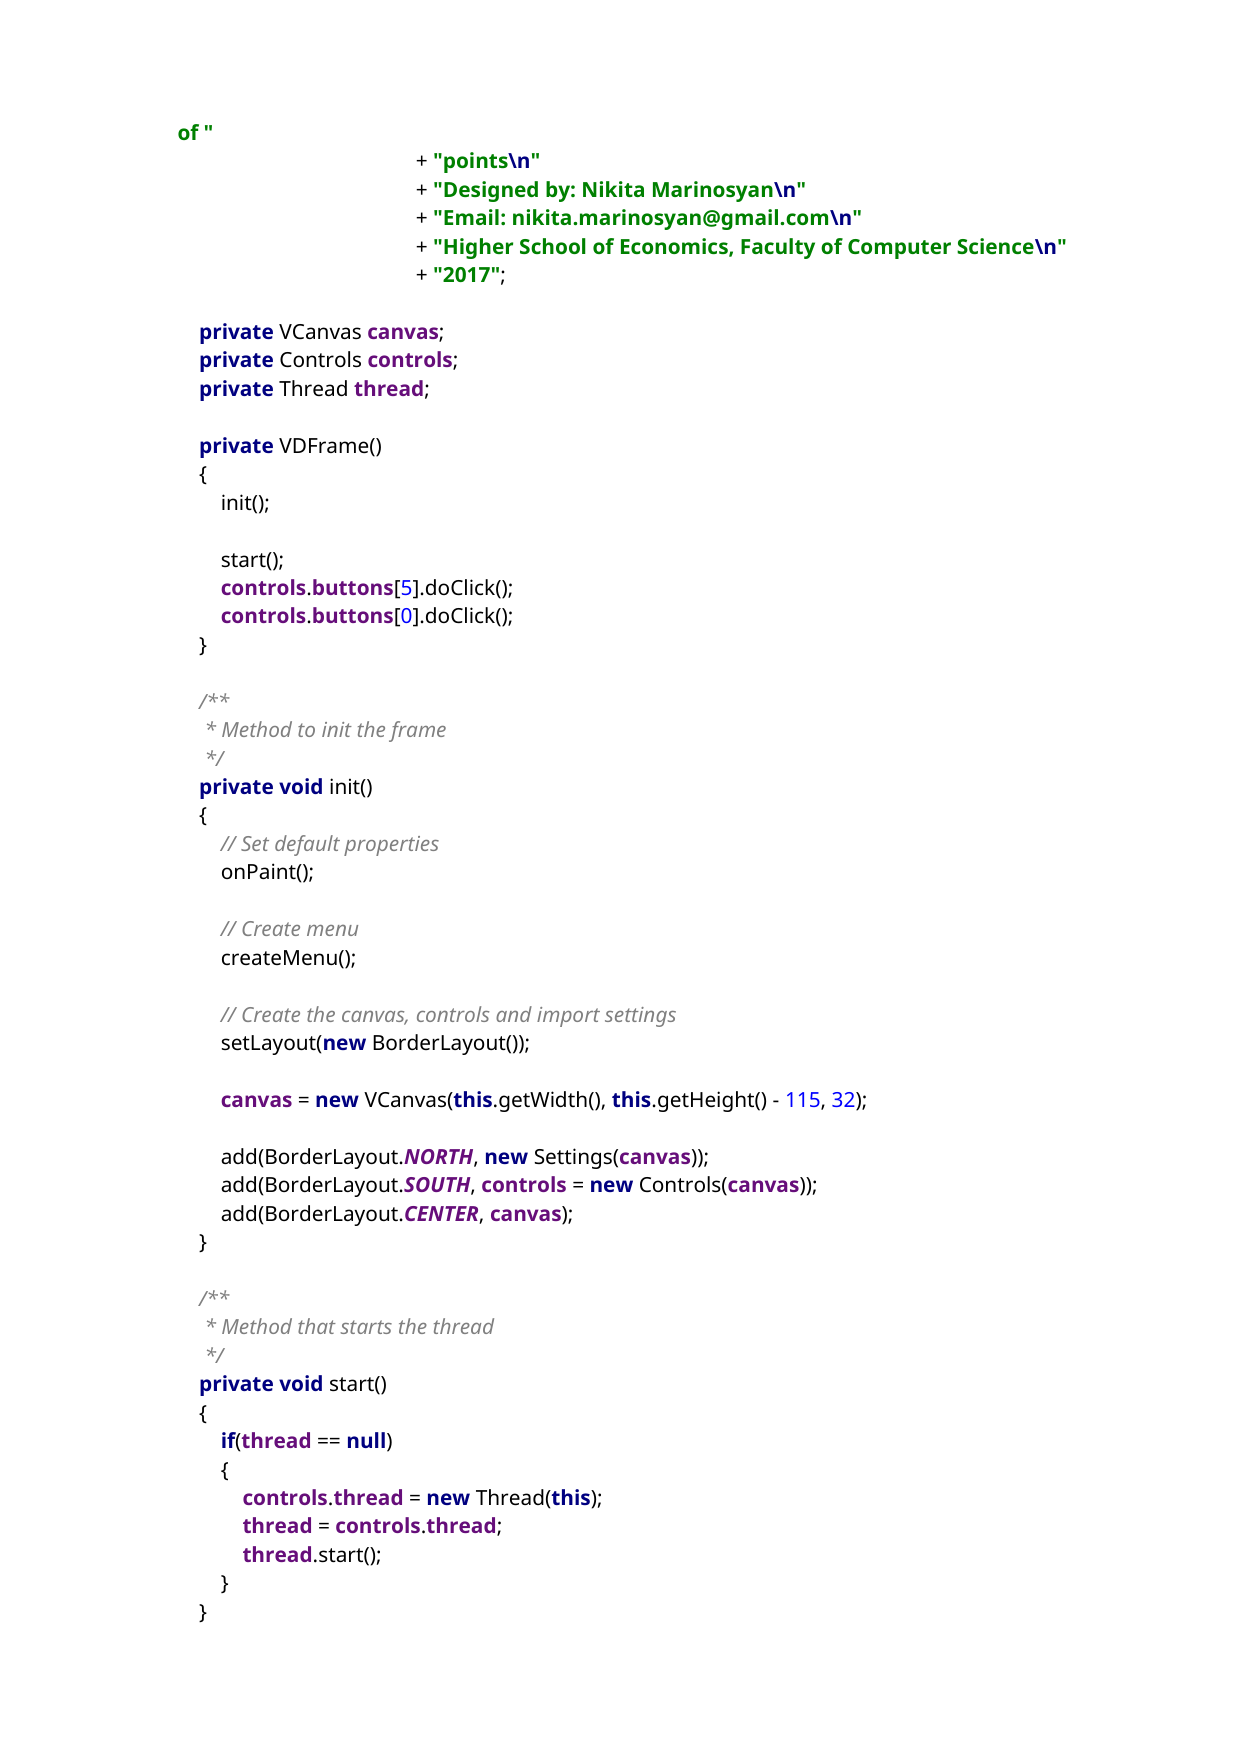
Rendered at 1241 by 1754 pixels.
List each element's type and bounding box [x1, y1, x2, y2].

text [177, 118, 1152, 1625]
